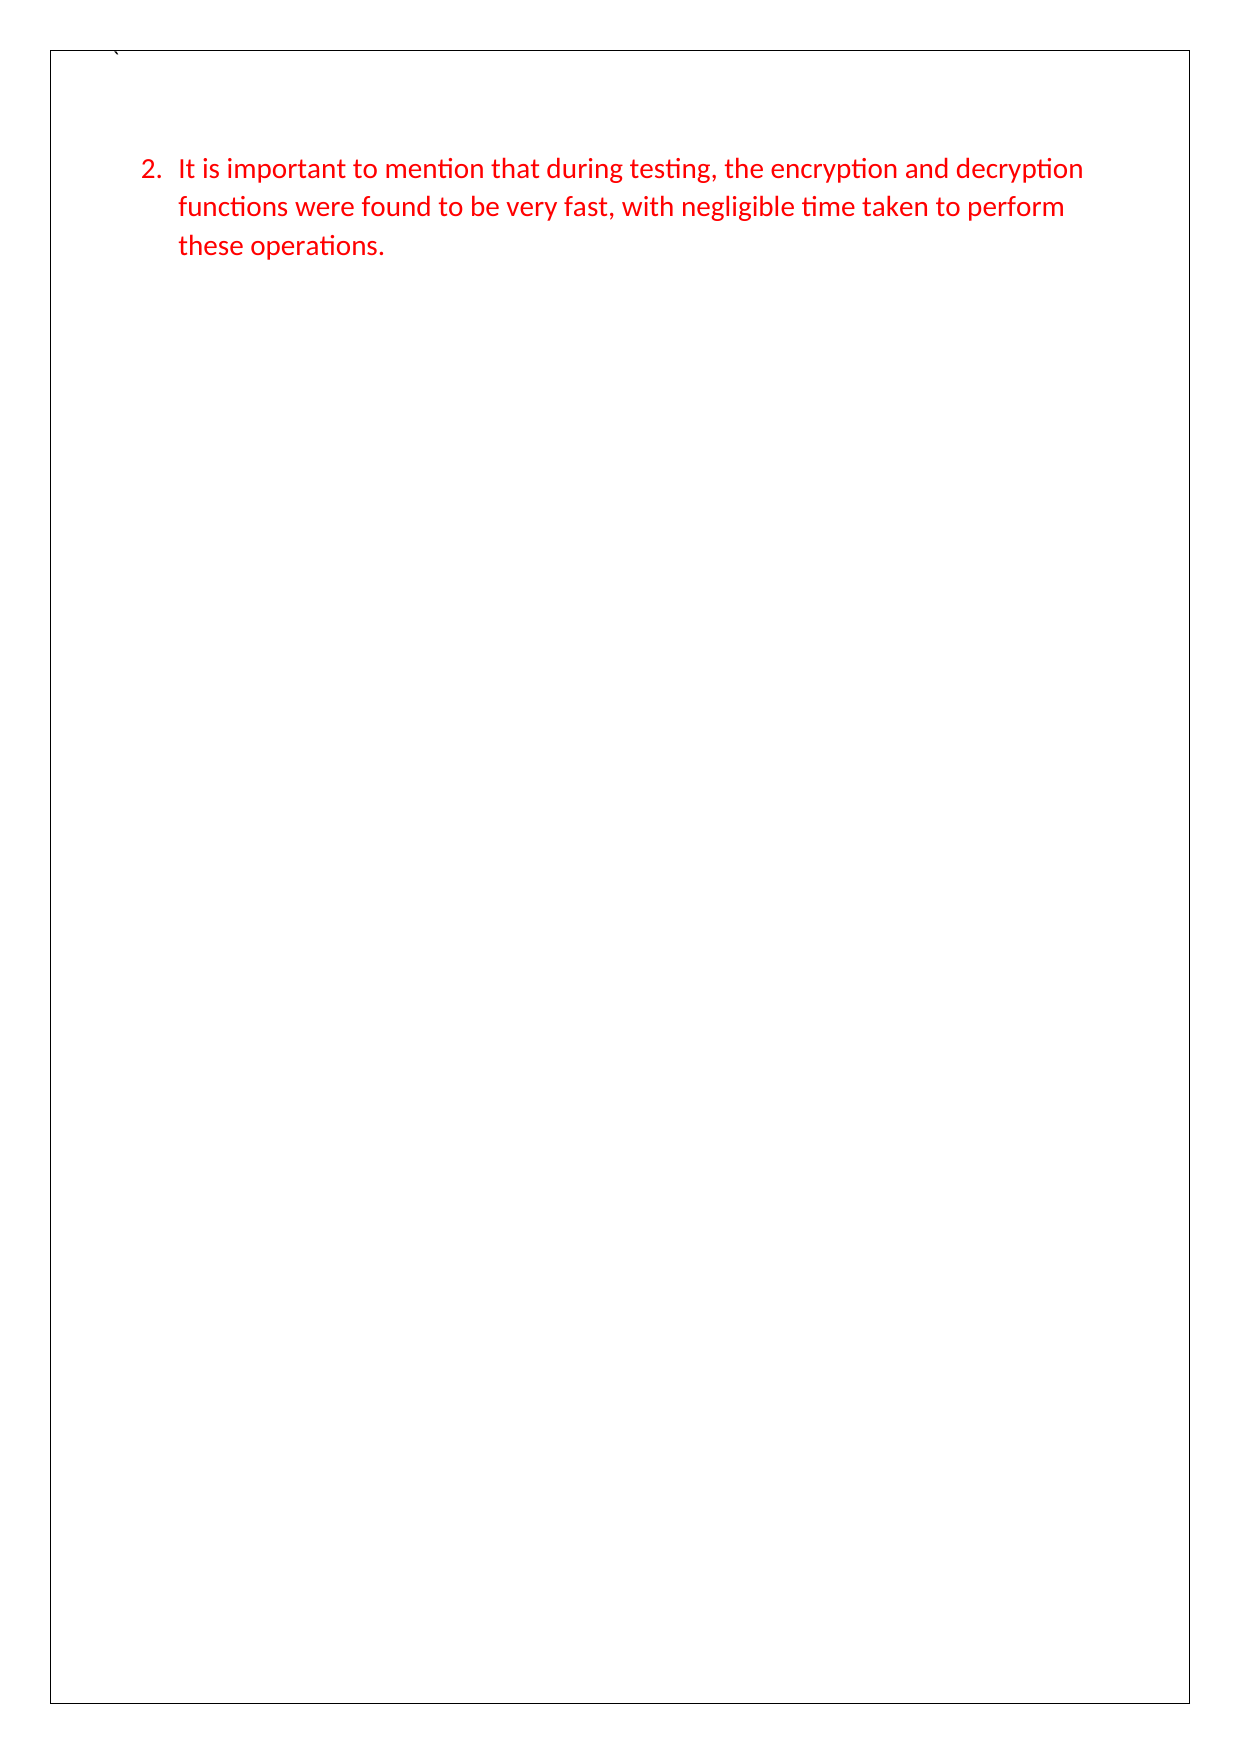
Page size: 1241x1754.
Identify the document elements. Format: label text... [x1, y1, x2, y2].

list It is important to mention that during testing, the encryption and decryption functions were found to be very fast, with negligible time taken to perform these operations. [141, 150, 1128, 262]
